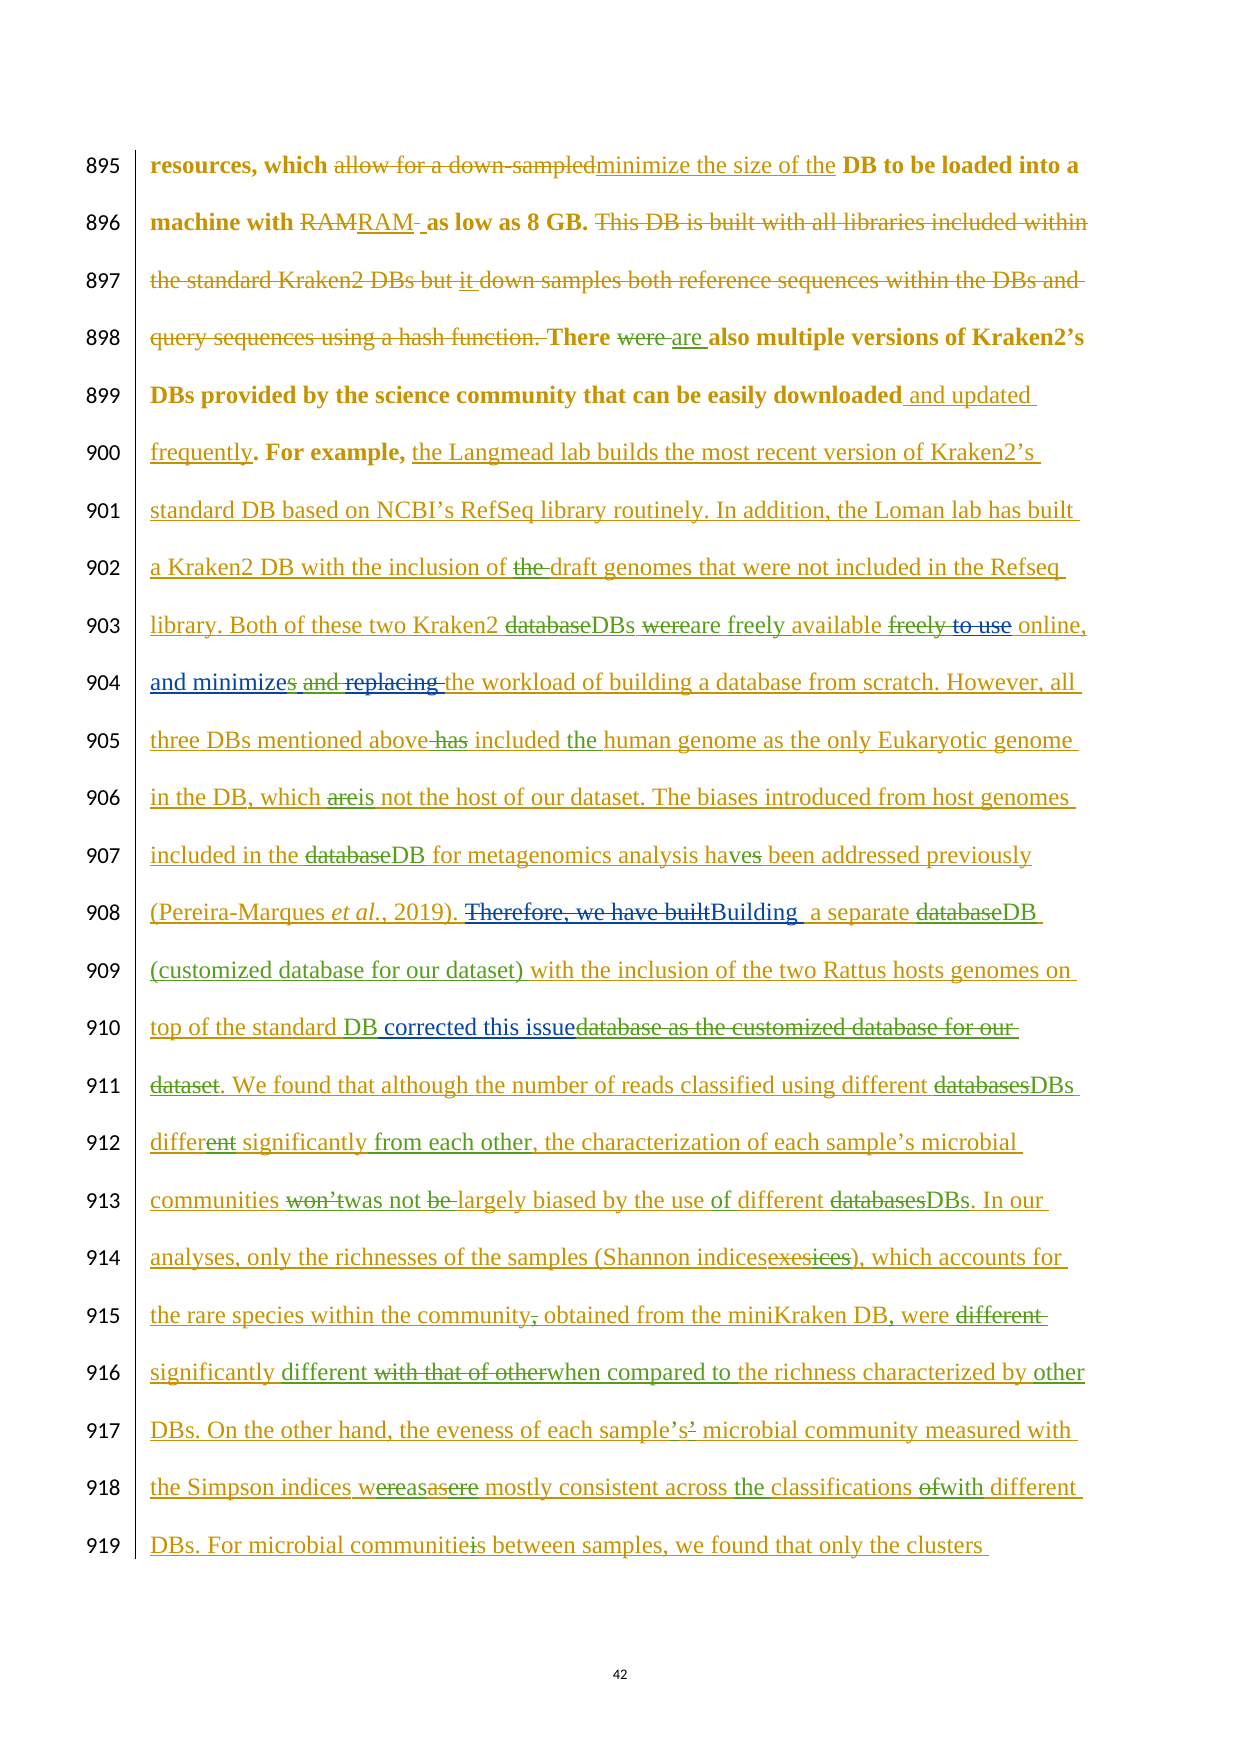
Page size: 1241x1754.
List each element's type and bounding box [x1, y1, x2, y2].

text [150, 150, 1090, 1559]
